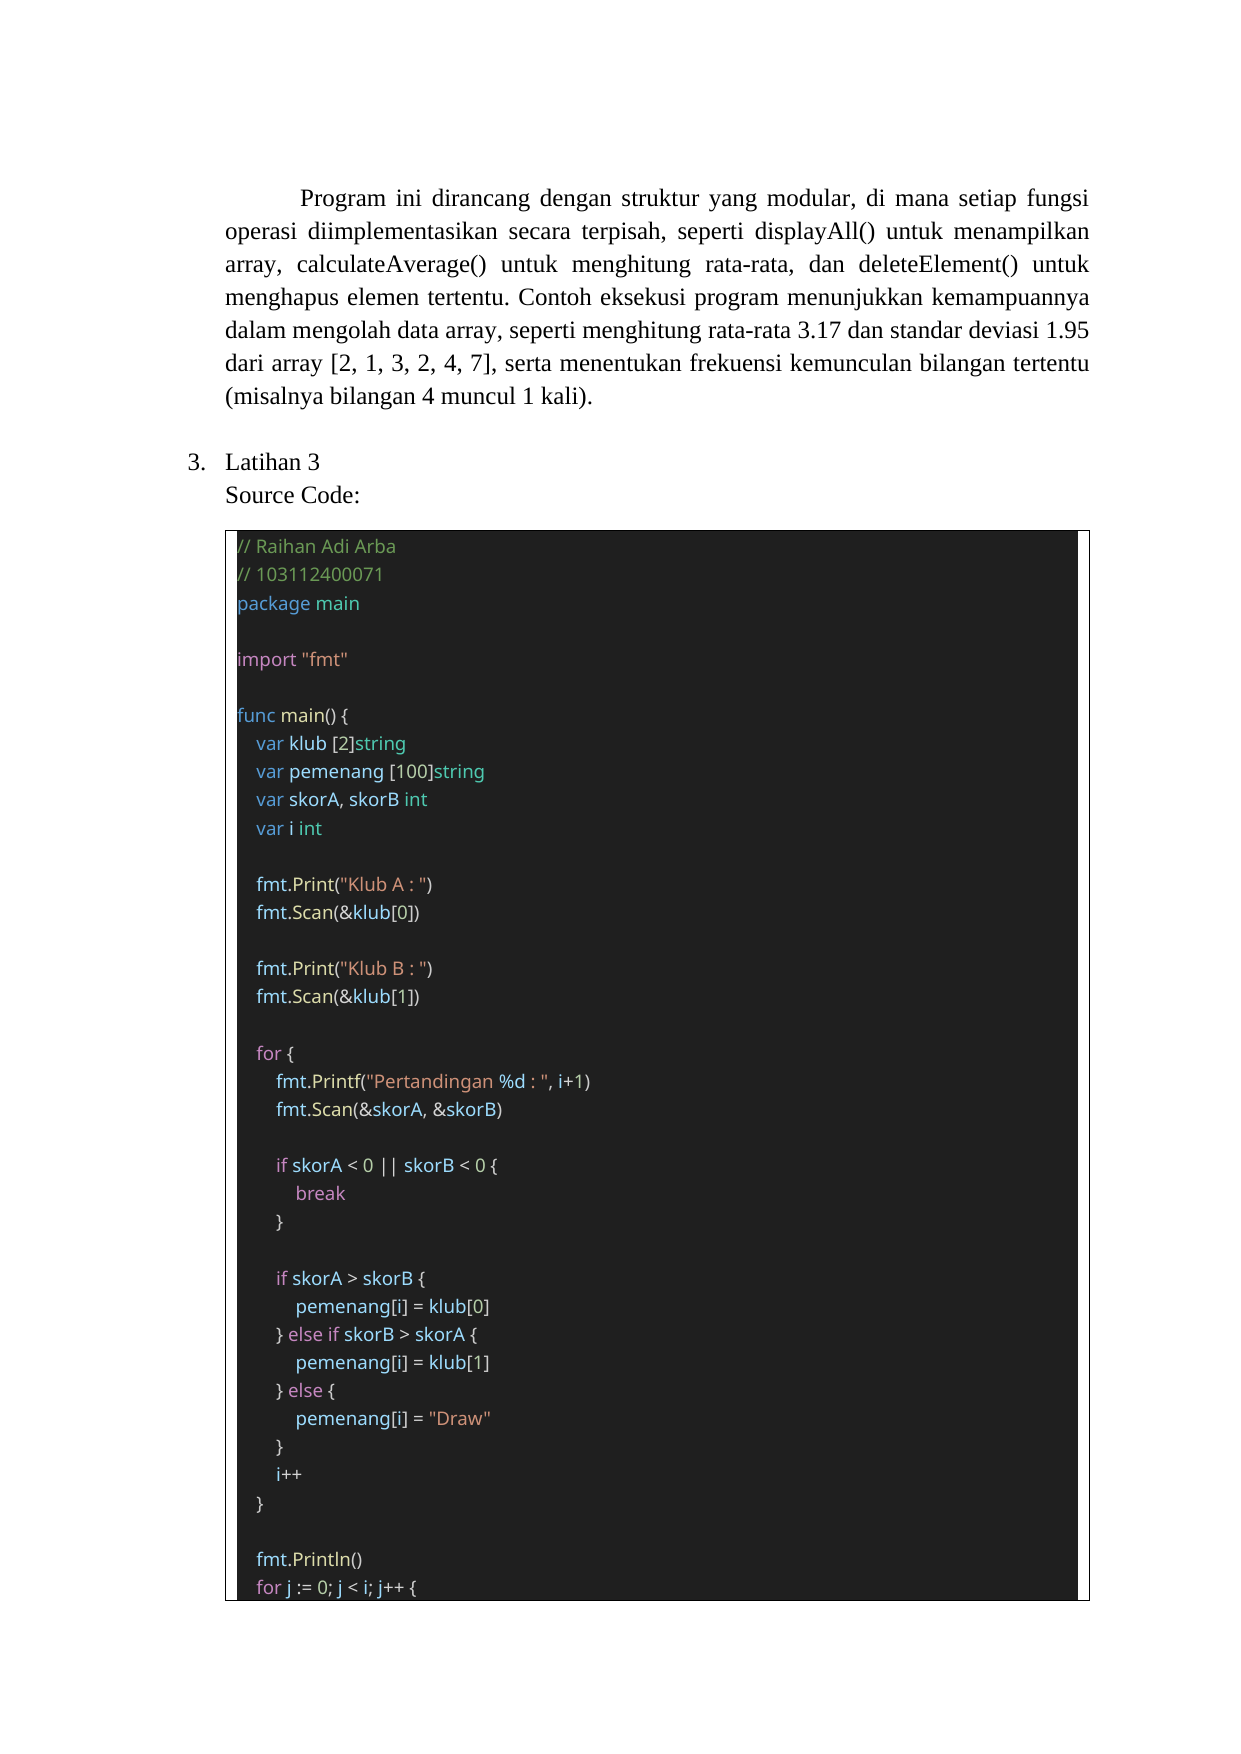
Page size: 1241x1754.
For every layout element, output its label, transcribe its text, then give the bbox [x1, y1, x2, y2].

list Source Code: [225, 480, 1090, 509]
list Latihan 3 [187, 447, 1090, 476]
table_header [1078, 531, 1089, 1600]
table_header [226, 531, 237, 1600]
list Program ini dirancang dengan struktur yang modular, di mana setiap fungsi operasi diimplementasikan secara terpisah, seperti displayAll() untuk menampilkan array, calculateAverage() untuk menghitung rata-rata, dan deleteElement() untuk menghapus elemen tertentu. Contoh eksekusi program menunjukkan kemampuannya dalam mengolah data array, seperti menghitung rata-rata 3.17 dan standar deviasi 1.95 dari array [2, 1, 3, 2, 4, 7], serta menentukan frekuensi kemunculan bilangan tertentu (misalnya bilangan 4 muncul 1 kali). [225, 183, 1090, 410]
